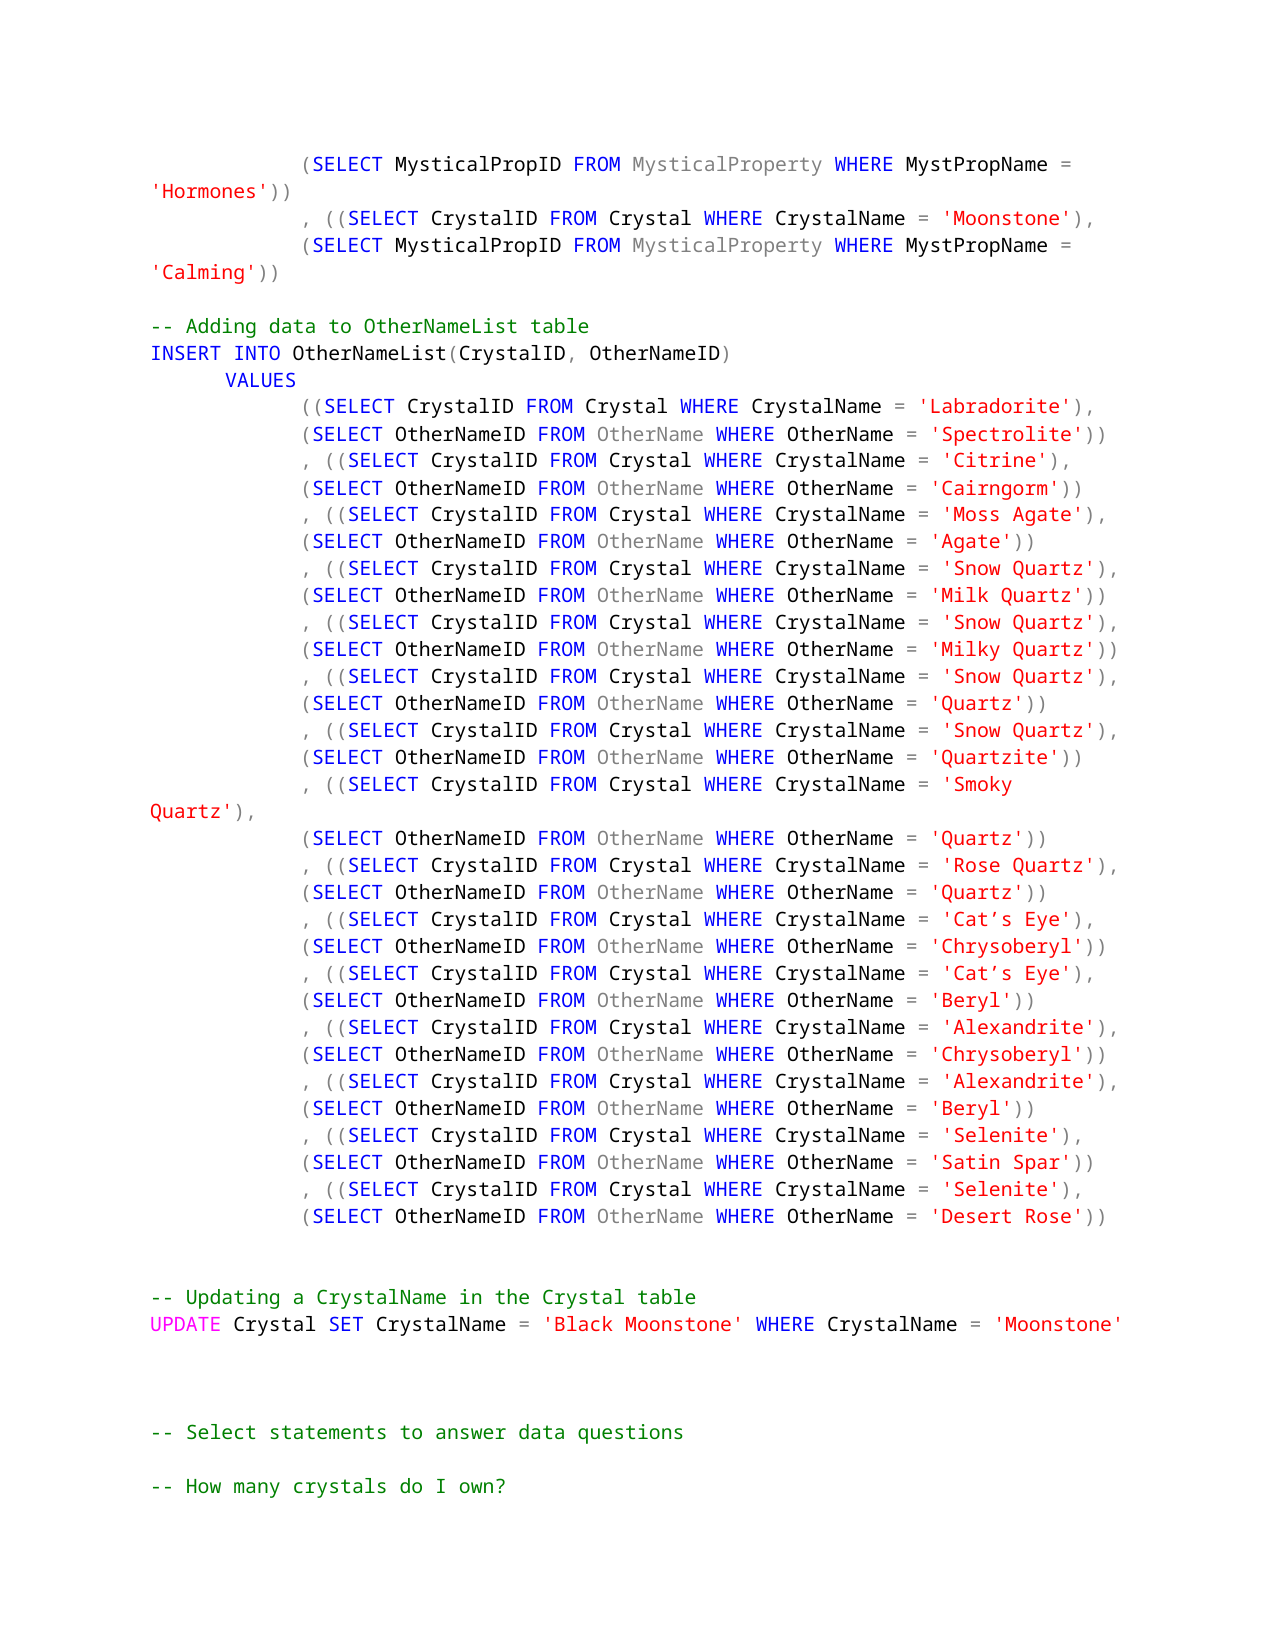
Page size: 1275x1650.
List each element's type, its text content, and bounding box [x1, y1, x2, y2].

text , ((SELECT CrystalID FROM Crystal WHERE CrystalName = 'Snow Quartz'), [150, 609, 1125, 636]
text , ((SELECT CrystalID FROM Crystal WHERE CrystalName = 'Snow Quartz'), [150, 555, 1125, 582]
text (SELECT OtherNameID FROM OtherName WHERE OtherName = 'Desert Rose')) [150, 1202, 1125, 1229]
text (SELECT OtherNameID FROM OtherName WHERE OtherName = 'Agate')) [150, 528, 1125, 555]
text -- Adding data to OtherNameList table [150, 312, 1125, 339]
text , ((SELECT CrystalID FROM Crystal WHERE CrystalName = 'Selenite'), [225, 1121, 1125, 1148]
text (SELECT OtherNameID FROM OtherName WHERE OtherName = 'Beryl')) [150, 1094, 1125, 1121]
text , ((SELECT CrystalID FROM Crystal WHERE CrystalName = 'Moss Agate'), [150, 501, 1125, 528]
text , ((SELECT CrystalID FROM Crystal WHERE CrystalName = 'Selenite'), [225, 1175, 1125, 1202]
text (SELECT OtherNameID FROM OtherName WHERE OtherName = 'Quartz')) [150, 689, 1125, 717]
text (SELECT OtherNameID FROM OtherName WHERE OtherName = 'Beryl')) [150, 986, 1125, 1013]
text , ((SELECT CrystalID FROM Crystal WHERE CrystalName = 'Cat’s Eye'), [150, 905, 1125, 932]
text (SELECT OtherNameID FROM OtherName WHERE OtherName = 'Milky Quartz')) [150, 636, 1125, 663]
text , ((SELECT CrystalID FROM Crystal WHERE CrystalName = 'Citrine'), [150, 447, 1125, 474]
text , ((SELECT CrystalID FROM Crystal WHERE CrystalName = 'Rose Quartz'), [150, 851, 1125, 878]
text , ((SELECT CrystalID FROM Crystal WHERE CrystalName = 'Alexandrite'), [150, 1013, 1125, 1040]
text (SELECT OtherNameID FROM OtherName WHERE OtherName = 'Quartzite')) [150, 743, 1125, 771]
text (SELECT MysticalPropID FROM MysticalProperty WHERE MystPropName = 'Calming')) [150, 231, 1125, 285]
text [225, 204, 1125, 231]
text , ((SELECT CrystalID FROM Crystal WHERE CrystalName = 'Snow Quartz'), [150, 663, 1125, 689]
text -- How many crystals do I own? [150, 1472, 1125, 1499]
text , ((SELECT CrystalID FROM Crystal WHERE CrystalName = 'Snow Quartz'), [150, 717, 1125, 743]
text -- Select statements to answer data questions [150, 1418, 1125, 1445]
text , ((SELECT CrystalID FROM Crystal WHERE CrystalName = 'Alexandrite'), [150, 1067, 1125, 1094]
text ((SELECT CrystalID FROM Crystal WHERE CrystalName = 'Labradorite'), [150, 393, 1125, 420]
text UPDATE Crystal SET CrystalName = 'Black Moonstone' WHERE CrystalName = 'Moonstone' [150, 1310, 1125, 1337]
text INSERT INTO OtherNameList(CrystalID, OtherNameID) [150, 339, 1125, 366]
text , ((SELECT CrystalID FROM Crystal WHERE CrystalName = 'Smoky Quartz'), [150, 771, 1125, 824]
text (SELECT OtherNameID FROM OtherName WHERE OtherName = 'Quartz')) [150, 824, 1125, 851]
text VALUES [150, 366, 1125, 393]
text , ((SELECT CrystalID FROM Crystal WHERE CrystalName = 'Cat’s Eye'), [150, 959, 1125, 986]
text (SELECT OtherNameID FROM OtherName WHERE OtherName = 'Milk Quartz')) [150, 582, 1125, 609]
text (SELECT OtherNameID FROM OtherName WHERE OtherName = 'Quartz')) [150, 878, 1125, 905]
text (SELECT OtherNameID FROM OtherName WHERE OtherName = 'Cairngorm')) [150, 474, 1125, 501]
text (SELECT OtherNameID FROM OtherName WHERE OtherName = 'Chrysoberyl')) [150, 932, 1125, 959]
text (SELECT MysticalPropID FROM MysticalProperty WHERE MystPropName = 'Hormones')) [150, 150, 1125, 204]
text -- Updating a CrystalName in the Crystal table [150, 1283, 1125, 1310]
text (SELECT OtherNameID FROM OtherName WHERE OtherName = 'Spectrolite')) [150, 420, 1125, 447]
text (SELECT OtherNameID FROM OtherName WHERE OtherName = 'Chrysoberyl')) [150, 1040, 1125, 1067]
text (SELECT OtherNameID FROM OtherName WHERE OtherName = 'Satin Spar')) [150, 1148, 1125, 1175]
